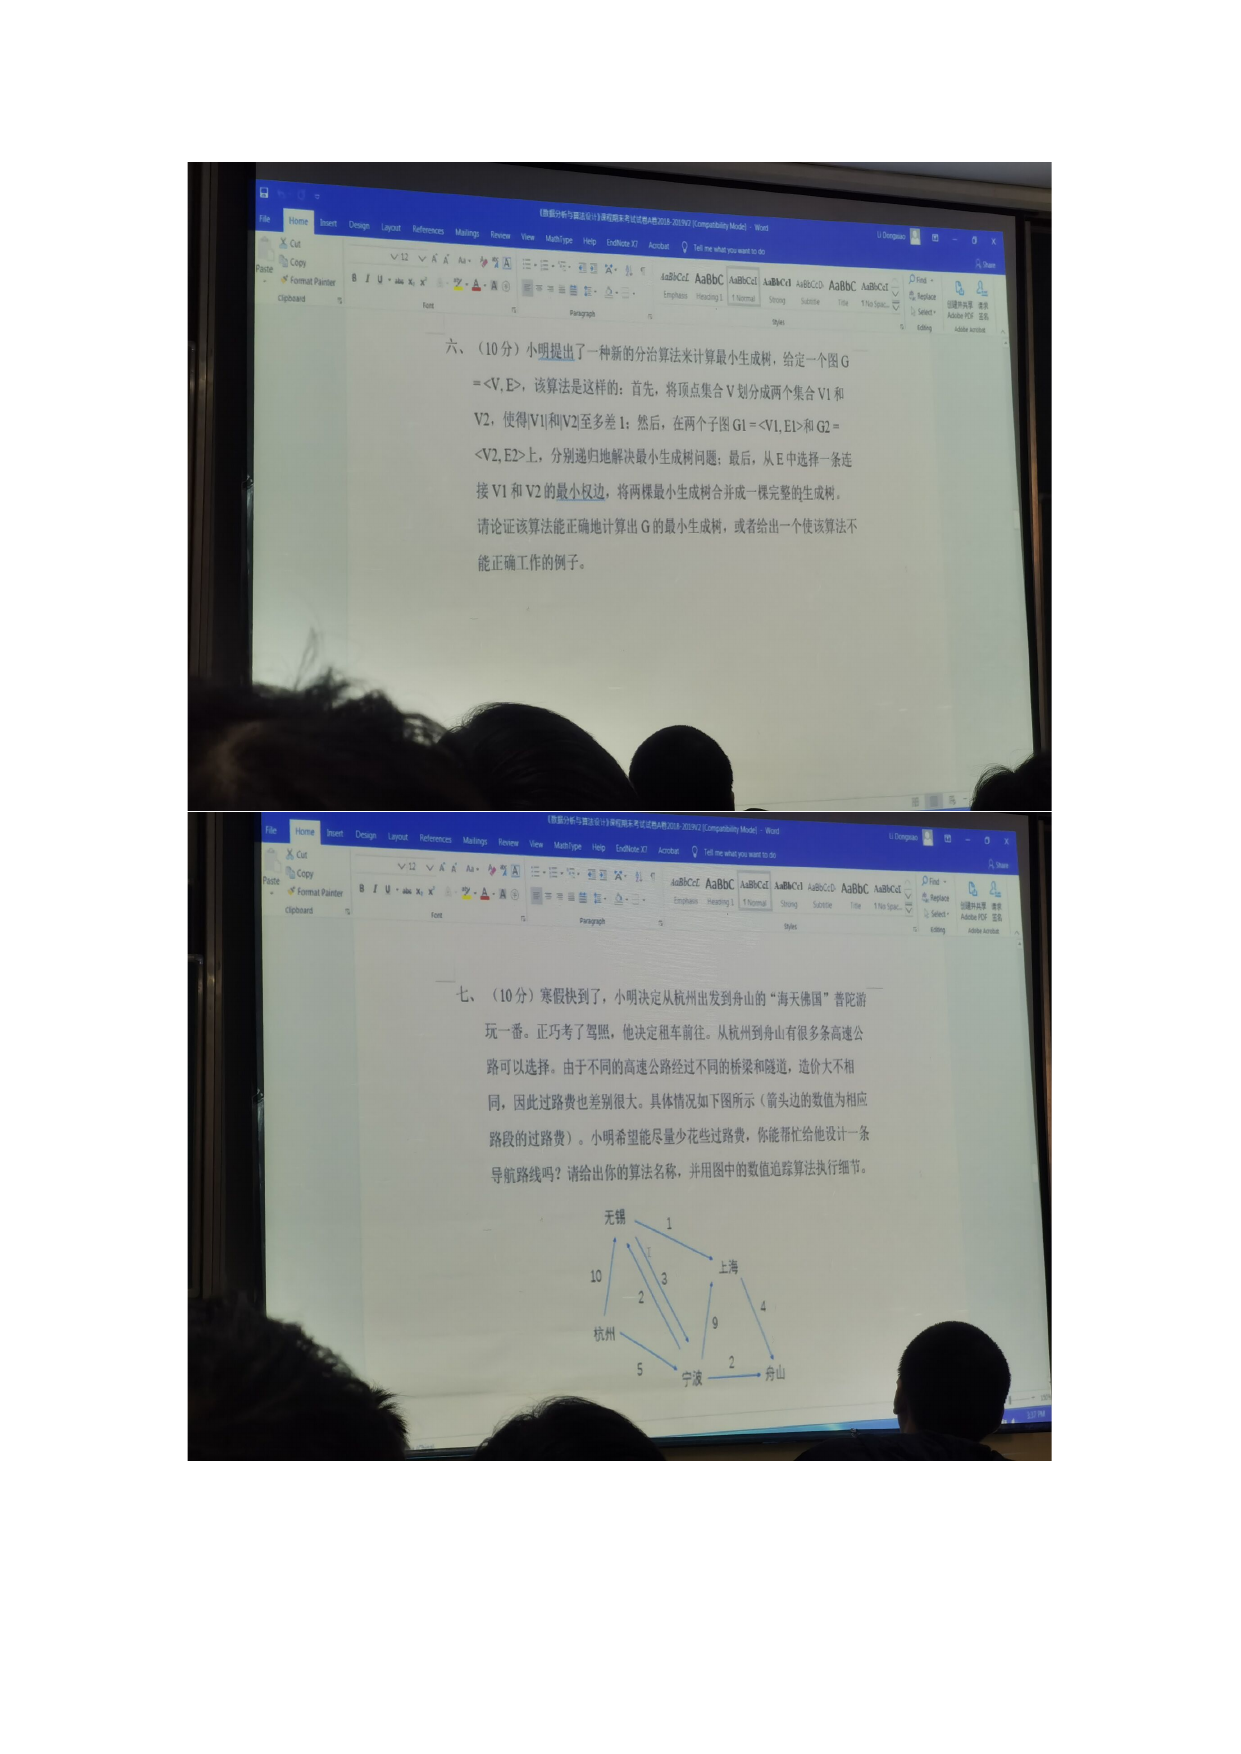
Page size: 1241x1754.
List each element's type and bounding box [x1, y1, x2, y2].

picture [187, 162, 1052, 811]
picture [187, 812, 1052, 1461]
